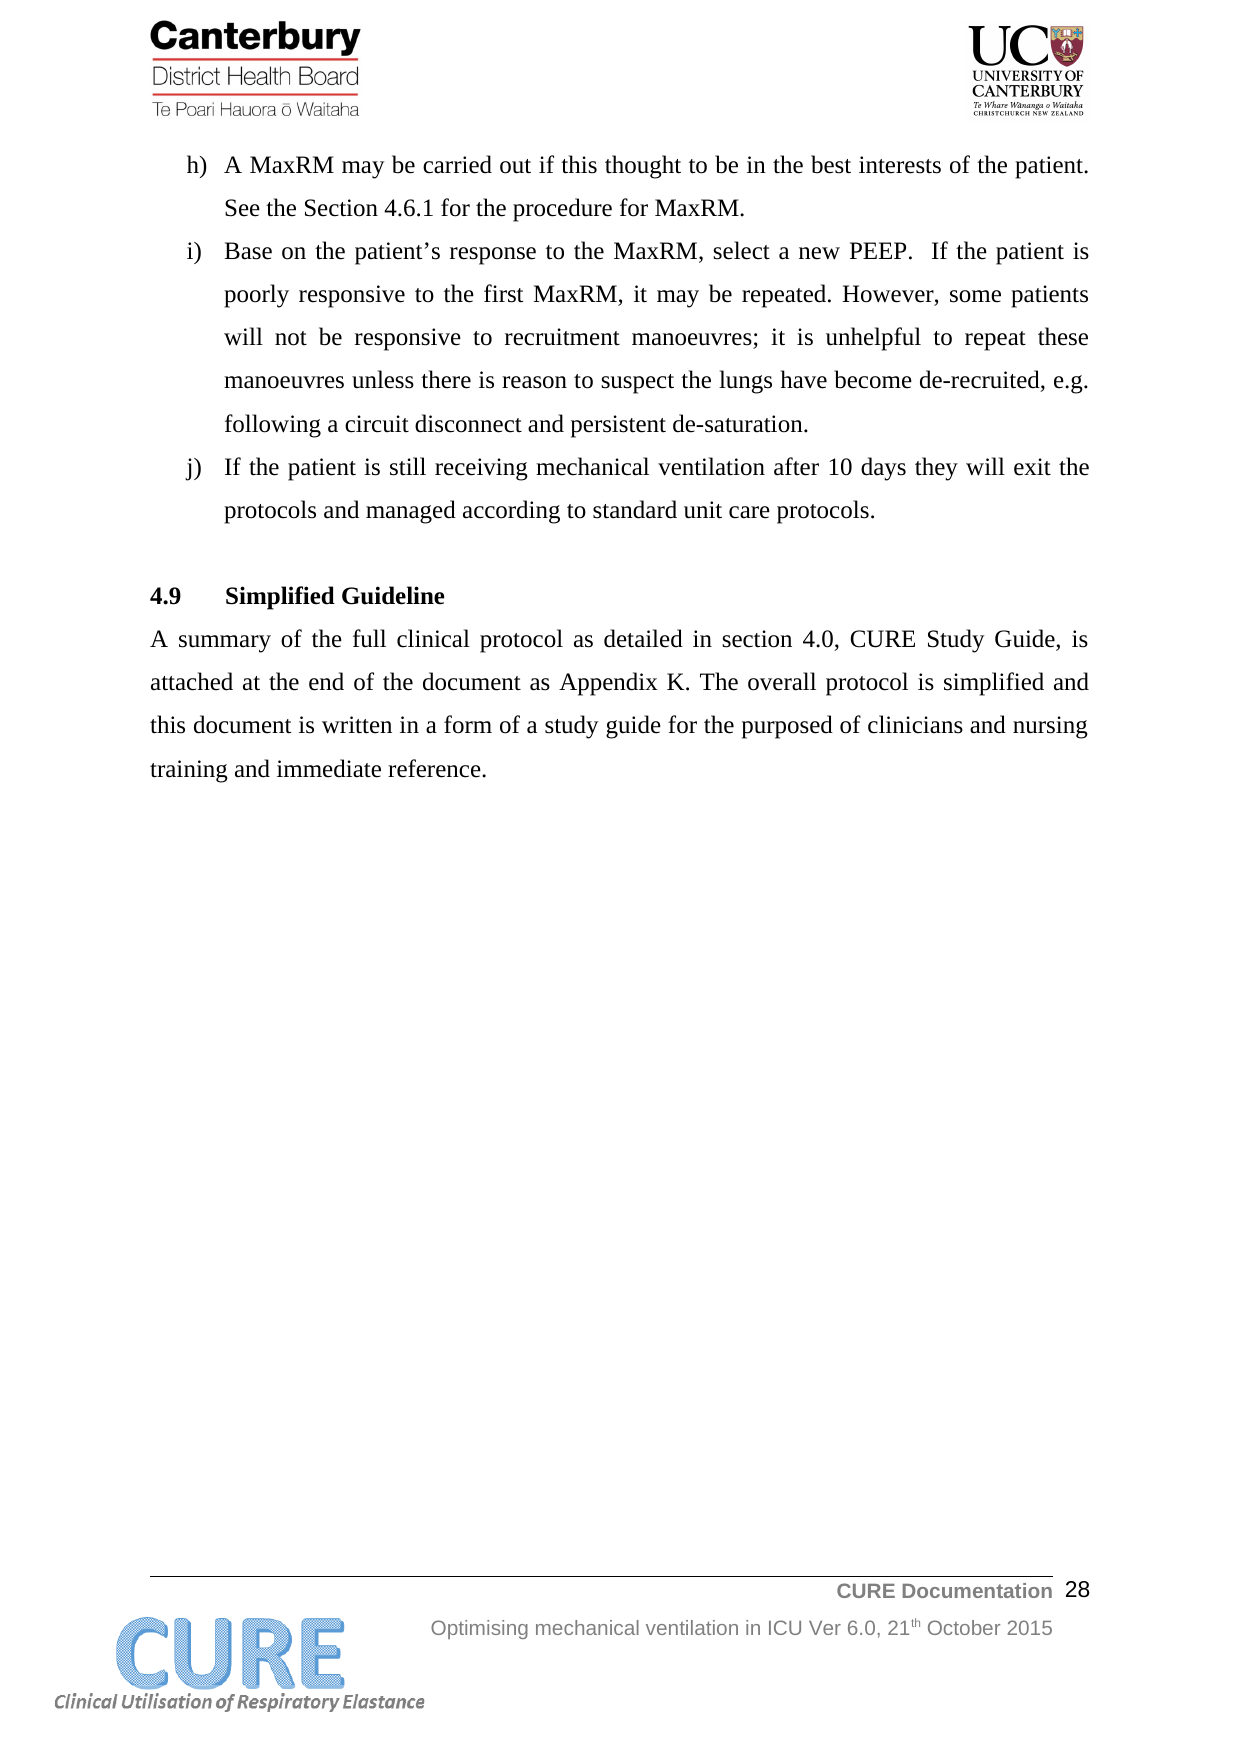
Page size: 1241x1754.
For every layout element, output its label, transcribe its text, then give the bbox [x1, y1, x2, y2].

picture [962, 20, 1090, 122]
list Base on the patient’s response to the MaxRM, select a new PEEP. If the patient is poorly responsive to the first MaxRM, it may be repeated. However, some patients will not be responsive to recruitment manoeuvres; it is unhelpful to repeat these manoeuvres unless there is reason to suspect the lungs have become de-recruited, e.g. following a circuit disconnect and persistent de-saturation. [186, 236, 1090, 437]
text A summary of the full clinical protocol as detailed in section 4.0, CURE Study Guide, is attached at the end of the document as Appendix K. The overall protocol is simplified and this document is written in a form of a study guide for the purposed of clinicians and nursing training and immediate reference. [150, 624, 1090, 782]
text 4.9 Simplified Guideline [150, 581, 1090, 610]
picture [54, 1617, 425, 1712]
list A MaxRM may be carried out if this thought to be in the best interests of the patient. See the Section 4.6.1 for the procedure for MaxRM. [186, 150, 1090, 222]
picture [150, 20, 361, 116]
list If the patient is still receiving mechanical ventilation after 10 days they will exit the protocols and managed according to standard unit care protocols. [186, 452, 1090, 524]
